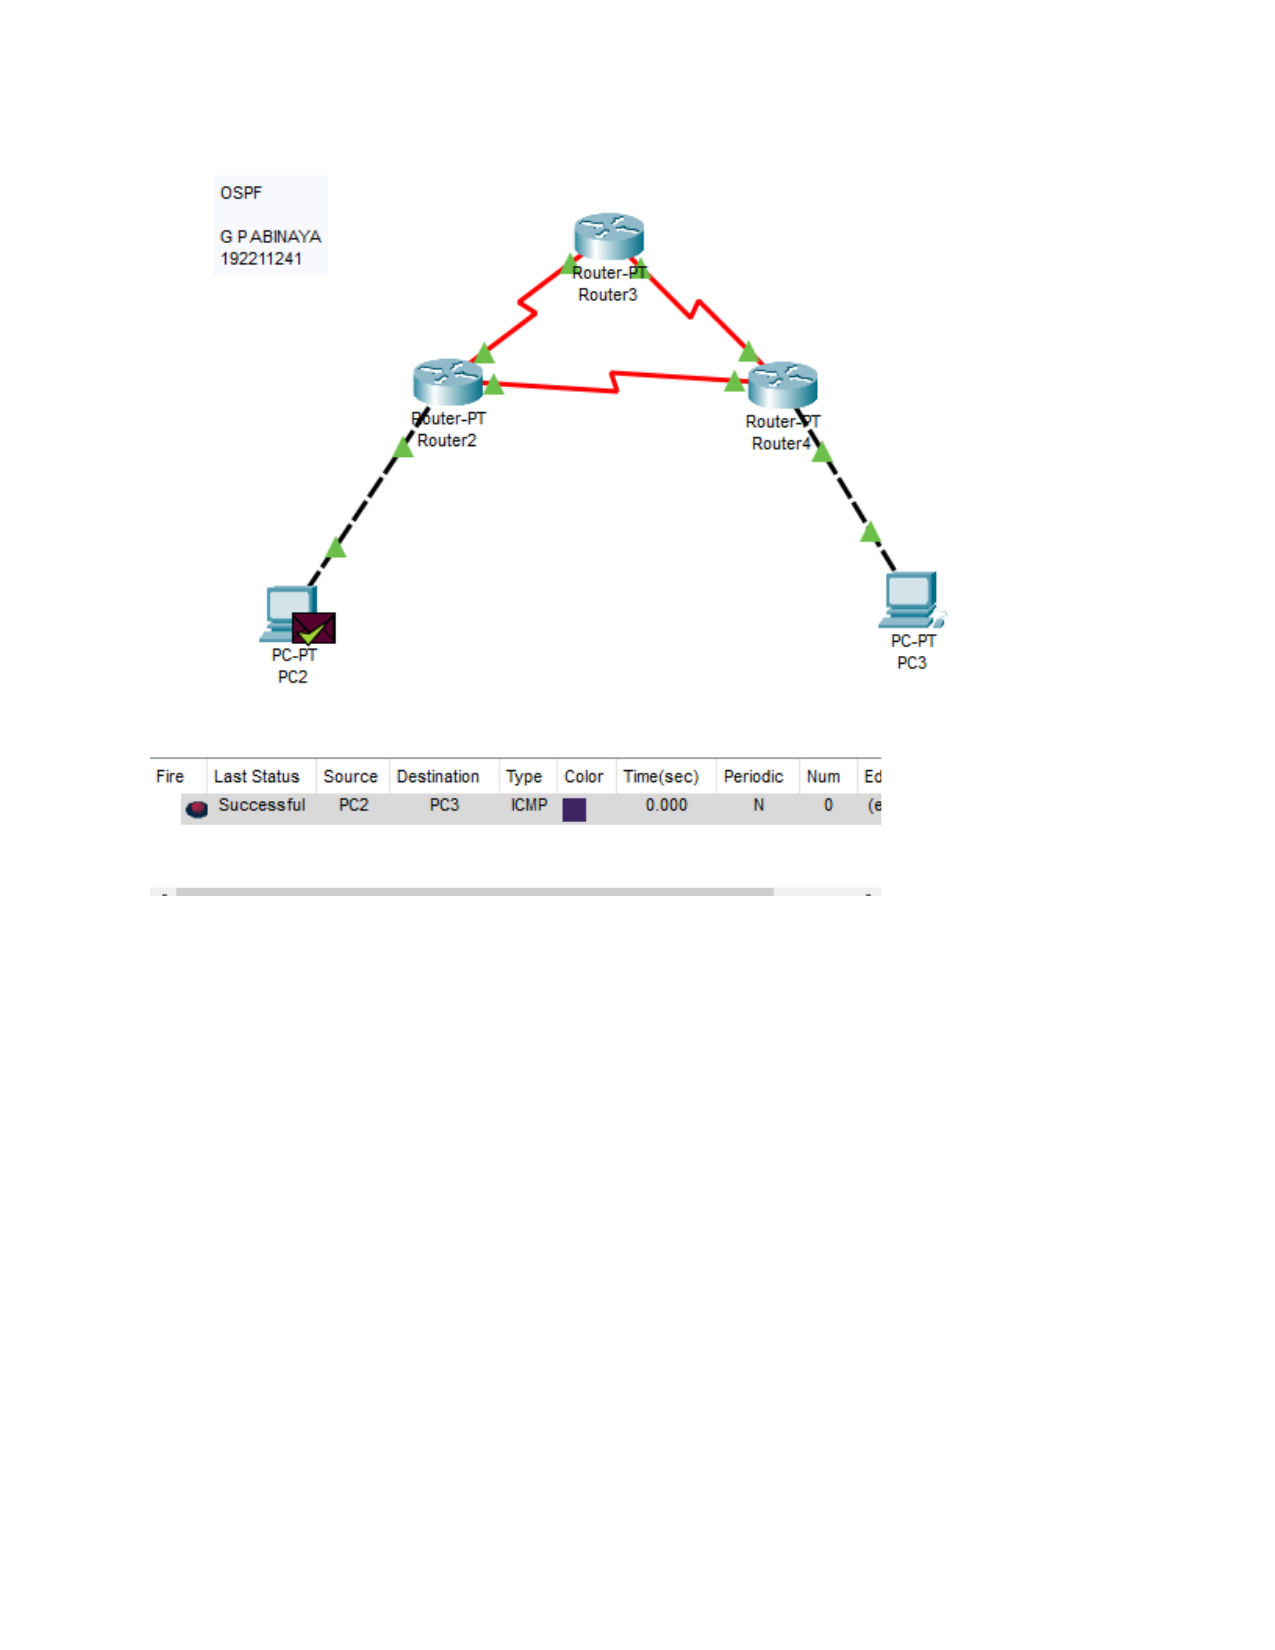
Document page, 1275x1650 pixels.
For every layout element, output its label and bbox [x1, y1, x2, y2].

picture [150, 150, 996, 738]
picture [150, 756, 882, 896]
